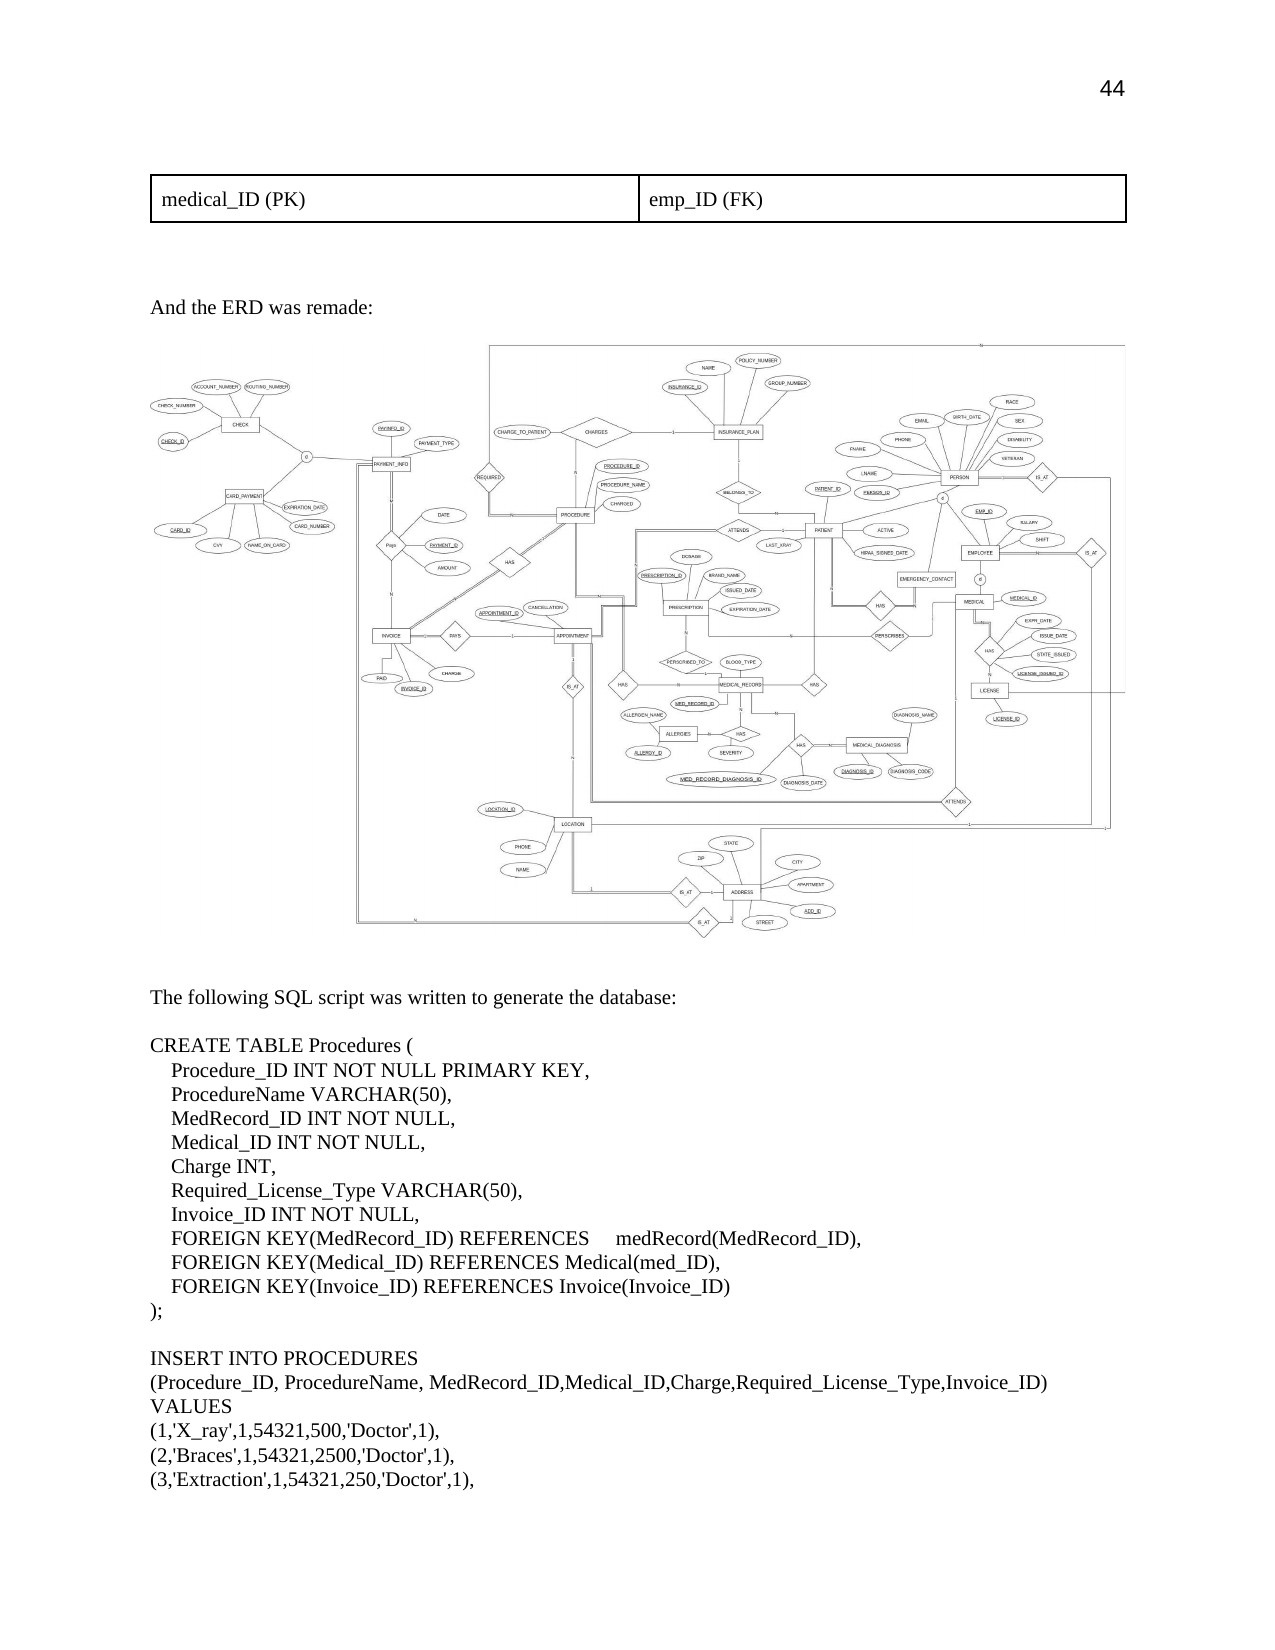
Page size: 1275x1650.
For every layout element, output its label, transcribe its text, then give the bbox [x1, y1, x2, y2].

text The following SQL script was written to generate the database: [150, 985, 1125, 1009]
text Medical_ID INT NOT NULL, [150, 1130, 1125, 1154]
picture [150, 343, 1125, 938]
text CREATE TABLE Procedures ( [150, 1033, 1125, 1057]
text ); [150, 1298, 1125, 1322]
text VALUES [150, 1394, 1125, 1418]
text (1,'X_ray',1,54321,500,'Doctor',1), [150, 1418, 1125, 1442]
text Required_License_Type VARCHAR(50), [150, 1178, 1125, 1202]
text FOREIGN KEY(MedRecord_ID) REFERENCES medRecord(MedRecord_ID), [150, 1226, 1125, 1250]
text (2,'Braces',1,54321,2500,'Doctor',1), [150, 1442, 1125, 1467]
text INSERT INTO PROCEDURES [150, 1346, 1125, 1370]
text FOREIGN KEY(Invoice_ID) REFERENCES Invoice(Invoice_ID) [150, 1274, 1125, 1298]
text (3,'Extraction',1,54321,250,'Doctor',1), [150, 1467, 1125, 1491]
table_header emp_ID (FK) [640, 176, 1125, 221]
text Procedure_ID INT NOT NULL PRIMARY KEY, [150, 1057, 1125, 1082]
text Charge INT, [150, 1154, 1125, 1178]
text FOREIGN KEY(Medical_ID) REFERENCES Medical(med_ID), [150, 1250, 1125, 1274]
text And the ERD was remade: [150, 295, 1125, 319]
text (Procedure_ID, ProcedureName, MedRecord_ID,Medical_ID,Charge,Required_License_Type,Invoice_ID) [150, 1370, 1125, 1394]
text MedRecord_ID INT NOT NULL, [150, 1106, 1125, 1130]
table_header medical_ID (PK) [152, 176, 638, 221]
text Invoice_ID INT NOT NULL, [150, 1202, 1125, 1226]
text ProcedureName VARCHAR(50), [150, 1082, 1125, 1106]
